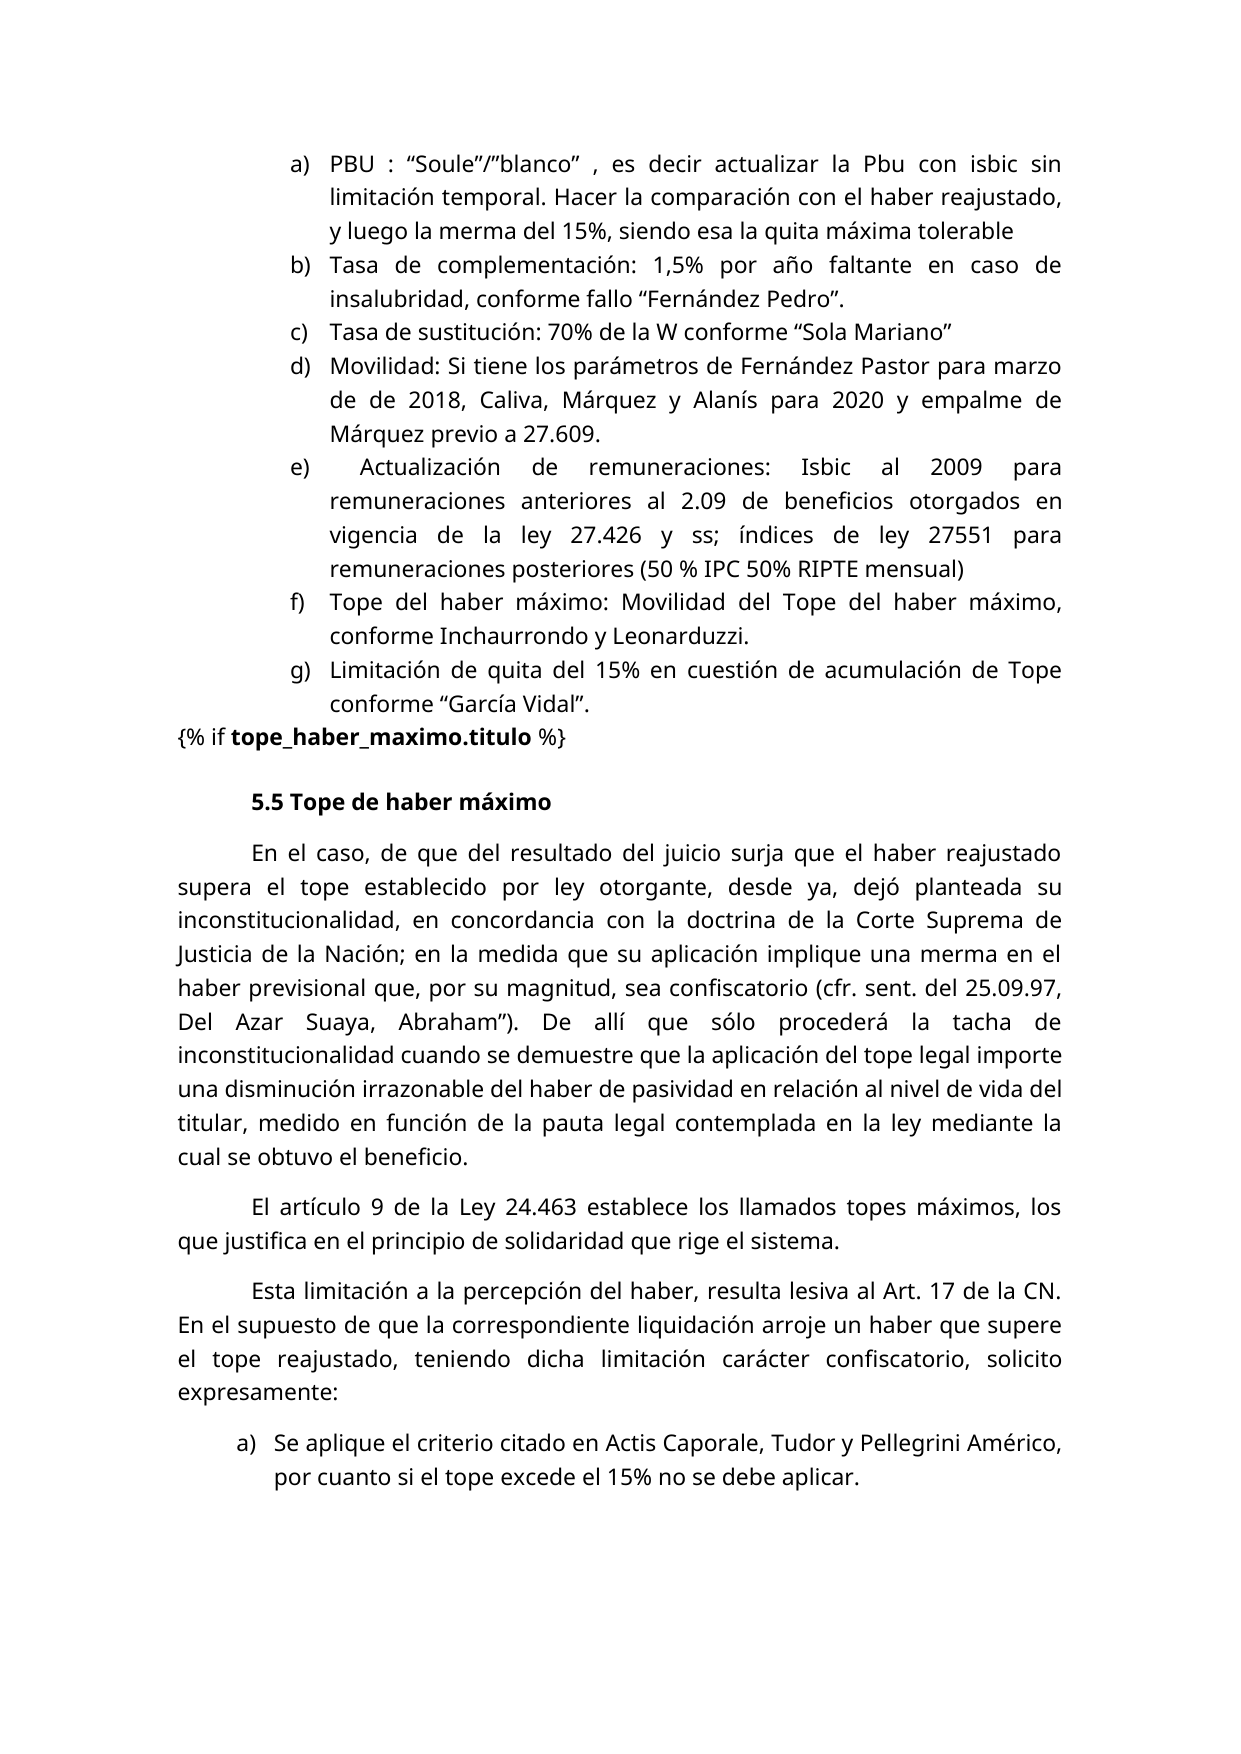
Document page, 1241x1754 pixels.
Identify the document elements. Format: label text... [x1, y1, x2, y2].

text En el caso, de que del resultado del juicio surja que el haber reajustado supera el tope establecido por ley otorgante, desde ya, dejó planteada su inconstitucionalidad, en concordancia con la doctrina de la Corte Suprema de Justicia de la Nación; en la medida que su aplicación implique una merma en el haber previsional que, por su magnitud, sea confiscatorio (cfr. sent. del 25.09.97, Del Azar Suaya, Abraham”). De allí que sólo procederá la tacha de inconstitucionalidad cuando se demuestre que la aplicación del tope legal importe una disminución irrazonable del haber de pasividad en relación al nivel de vida del titular, medido en función de la pauta legal contemplada en la ley mediante la cual se obtuvo el beneficio. [177, 837, 1063, 1172]
text El artículo 9 de la Ley 24.463 establece los llamados topes máximos, los que justifica en el principio de solidaridad que rige el sistema. [177, 1191, 1063, 1256]
list Movilidad: Si tiene los parámetros de Fernández Pastor para marzo de de 2018, Caliva, Márquez y Alanís para 2020 y empalme de Márquez previo a 27.609. [290, 350, 1063, 449]
list PBU : “Soule”/”blanco” , es decir actualizar la Pbu con isbic sin limitación temporal. Hacer la comparación con el haber reajustado, y luego la merma del 15%, siendo esa la quita máxima tolerable [290, 148, 1063, 246]
list Tope del haber máximo: Movilidad del Tope del haber máximo, conforme Inchaurrondo y Leonarduzzi. [290, 586, 1063, 651]
text {% if tope_haber_maximo.titulo %} [177, 721, 1063, 753]
text Esta limitación a la percepción del haber, resulta lesiva al Art. 17 de la CN. En el supuesto de que la correspondiente liquidación arroje un haber que supere el tope reajustado, teniendo dicha limitación carácter confiscatorio, solicito expresamente: [177, 1275, 1063, 1408]
list Actualización de remuneraciones: Isbic al 2009 para remuneraciones anteriores al 2.09 de beneficios otorgados en vigencia de la ley 27.426 y ss; índices de ley 27551 para remuneraciones posteriores (50 % IPC 50% RIPTE mensual) [290, 451, 1063, 584]
list Limitación de quita del 15% en cuestión de acumulación de Tope conforme “García Vidal”. [290, 654, 1063, 719]
list Se aplique el criterio citado en Actis Caporale, Tudor y Pellegrini Américo, por cuanto si el tope excede el 15% no se debe aplicar. [236, 1427, 1063, 1492]
text 5.5 Tope de haber máximo [177, 786, 1063, 818]
list Tasa de sustitución: 70% de la W conforme “Sola Mariano” [290, 316, 1063, 348]
list Tasa de complementación: 1,5% por año faltante en caso de insalubridad, conforme fallo “Fernández Pedro”. [290, 249, 1063, 314]
